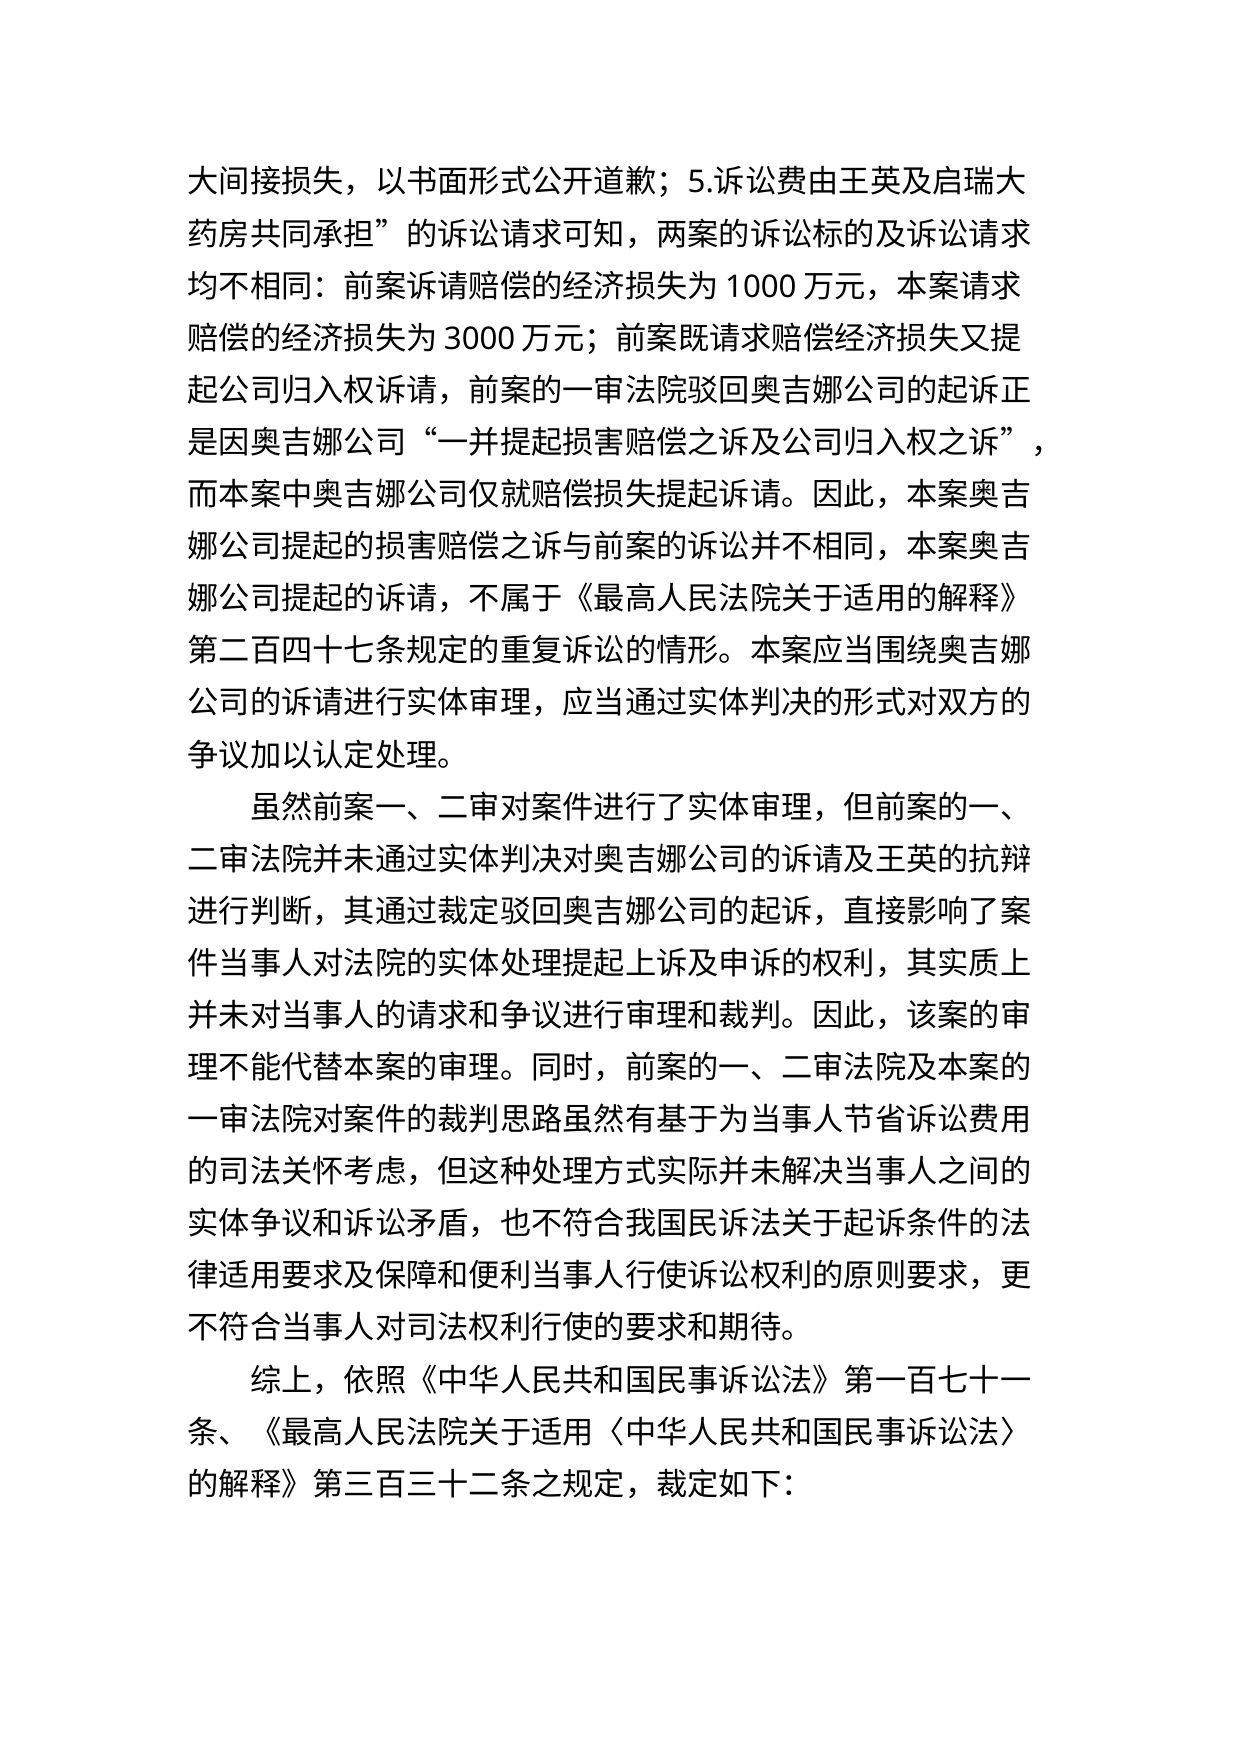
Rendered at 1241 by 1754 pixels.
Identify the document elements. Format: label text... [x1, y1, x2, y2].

text 综上，依照《中华人民共和国民事诉讼法》第一百七十一条、《最高人民法院关于适用〈中华人民共和国民事诉讼法〉的解释》第三百三十二条之规定，裁定如下： [187, 1348, 1053, 1504]
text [187, 150, 1053, 775]
text 虽然前案一、二审对案件进行了实体审理，但前案的一、二审法院并未通过实体判决对奥吉娜公司的诉请及王英的抗辩进行判断，其通过裁定驳回奥吉娜公司的起诉，直接影响了案件当事人对法院的实体处理提起上诉及申诉的权利，其实质上并未对当事人的请求和争议进行审理和裁判。因此，该案的审理不能代替本案的审理。同时，前案的一、二审法院及本案的一审法院对案件的裁判思路虽然有基于为当事人节省诉讼费用的司法关怀考虑，但这种处理方式实际并未解决当事人之间的实体争议和诉讼矛盾，也不符合我国民诉法关于起诉条件的法律适用要求及保障和便利当事人行使诉讼权利的原则要求，更不符合当事人对司法权利行使的要求和期待。 [187, 775, 1053, 1348]
